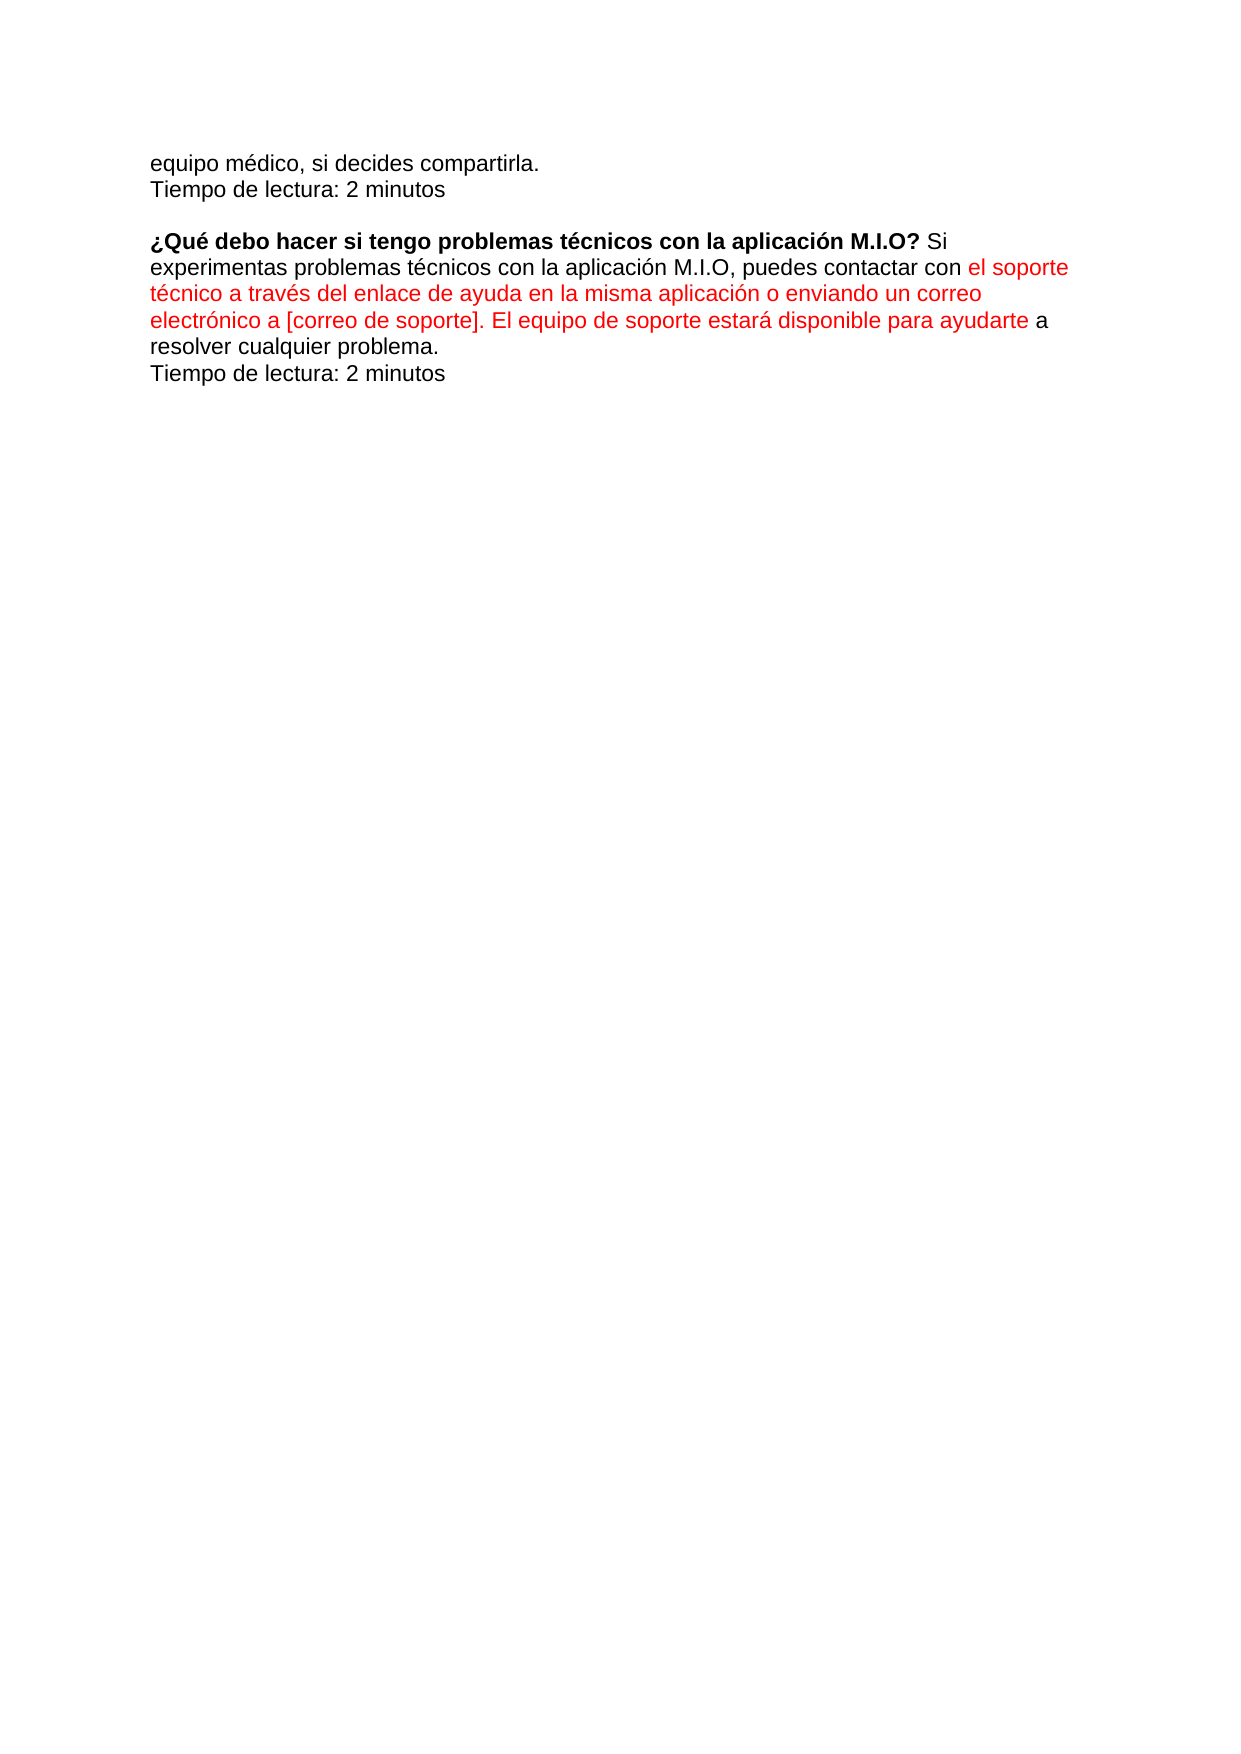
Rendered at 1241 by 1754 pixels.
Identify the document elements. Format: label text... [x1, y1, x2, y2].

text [150, 150, 1090, 203]
text ¿Qué debo hacer si tengo problemas técnicos con la aplicación M.I.O? Si experimentas problemas técnicos con la aplicación M.I.O, puedes contactar con el soporte técnico a través del enlace de ayuda en la misma aplicación o enviando un correo electrónico a [correo de soporte]. El equipo de soporte estará disponible para ayudarte a resolver cualquier problema. Tiempo de lectura: 2 minutos [150, 228, 1090, 386]
